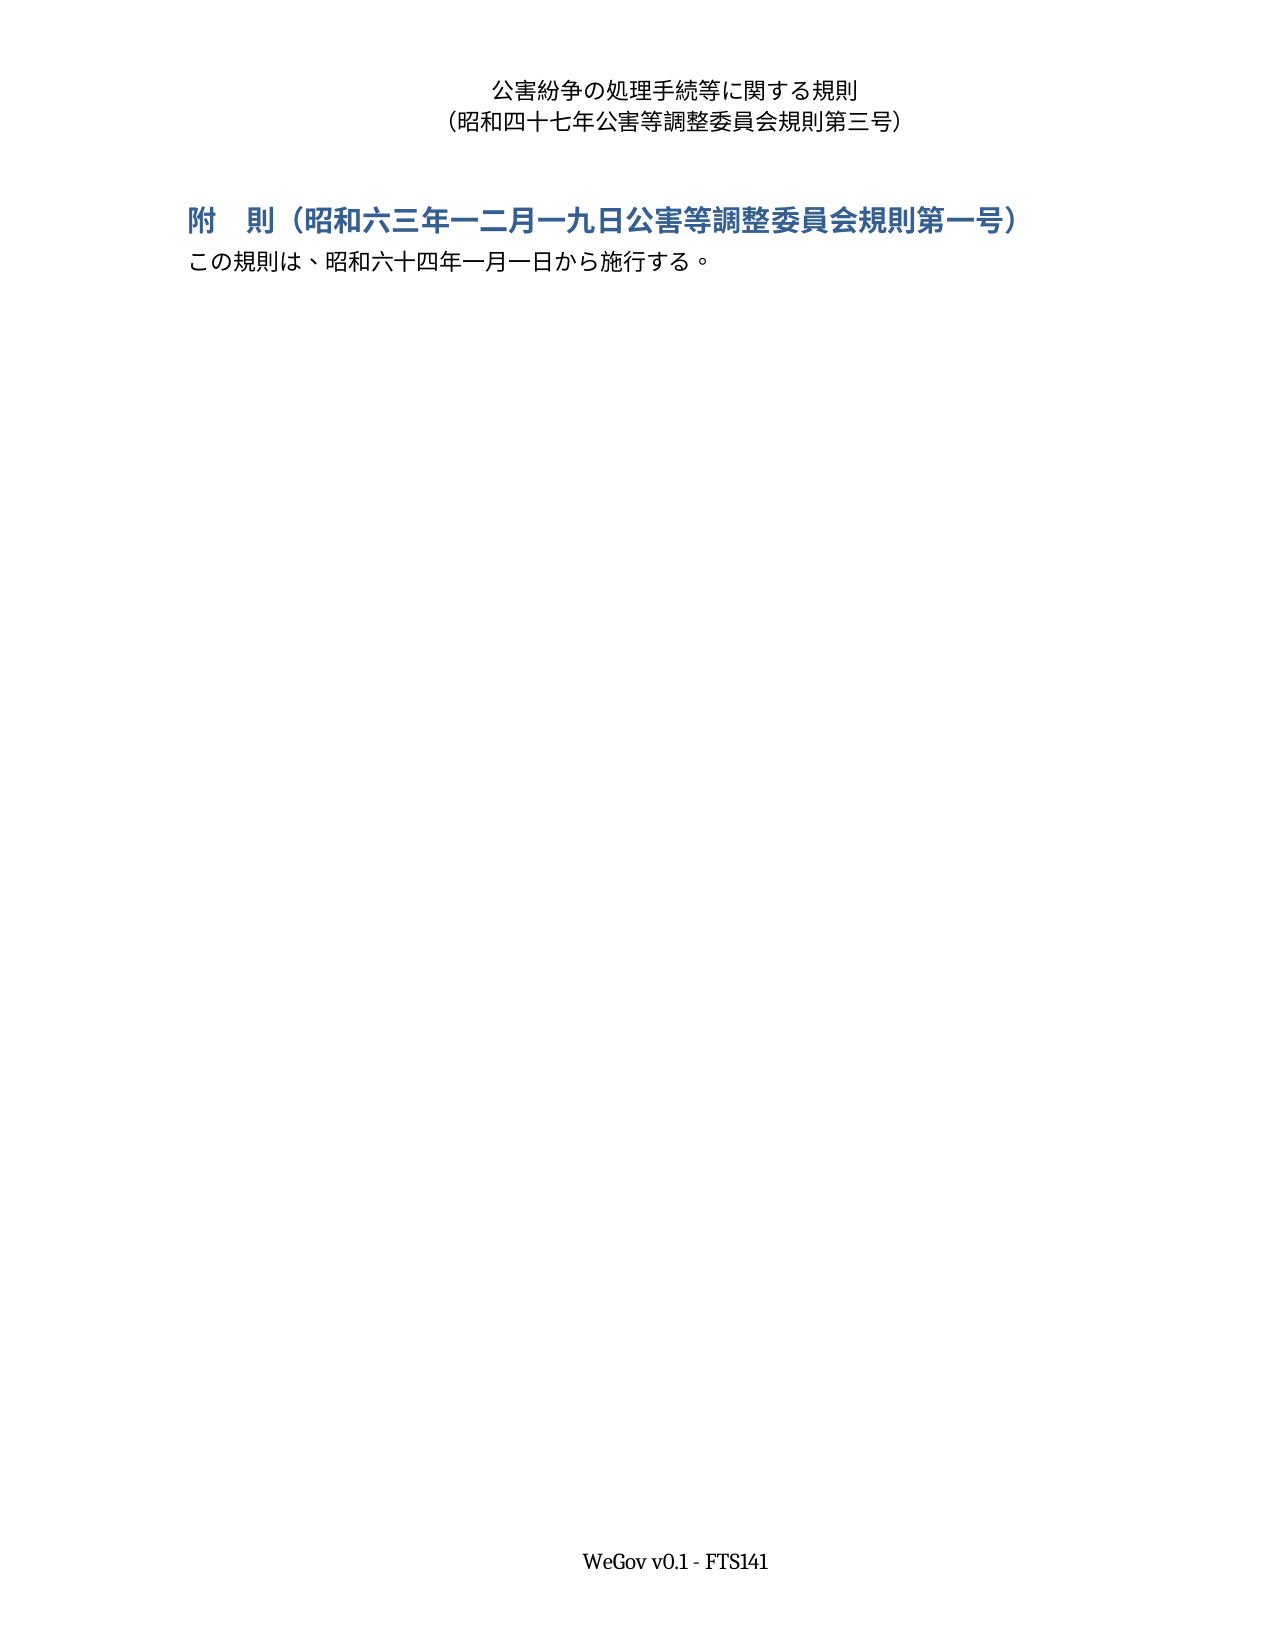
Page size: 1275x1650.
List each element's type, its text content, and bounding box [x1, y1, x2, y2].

subtitle 附 則（昭和六三年一二月一九日公害等調整委員会規則第一号） [187, 200, 1087, 240]
text この規則は、昭和六十四年一月一日から施行する。 [187, 246, 1087, 277]
